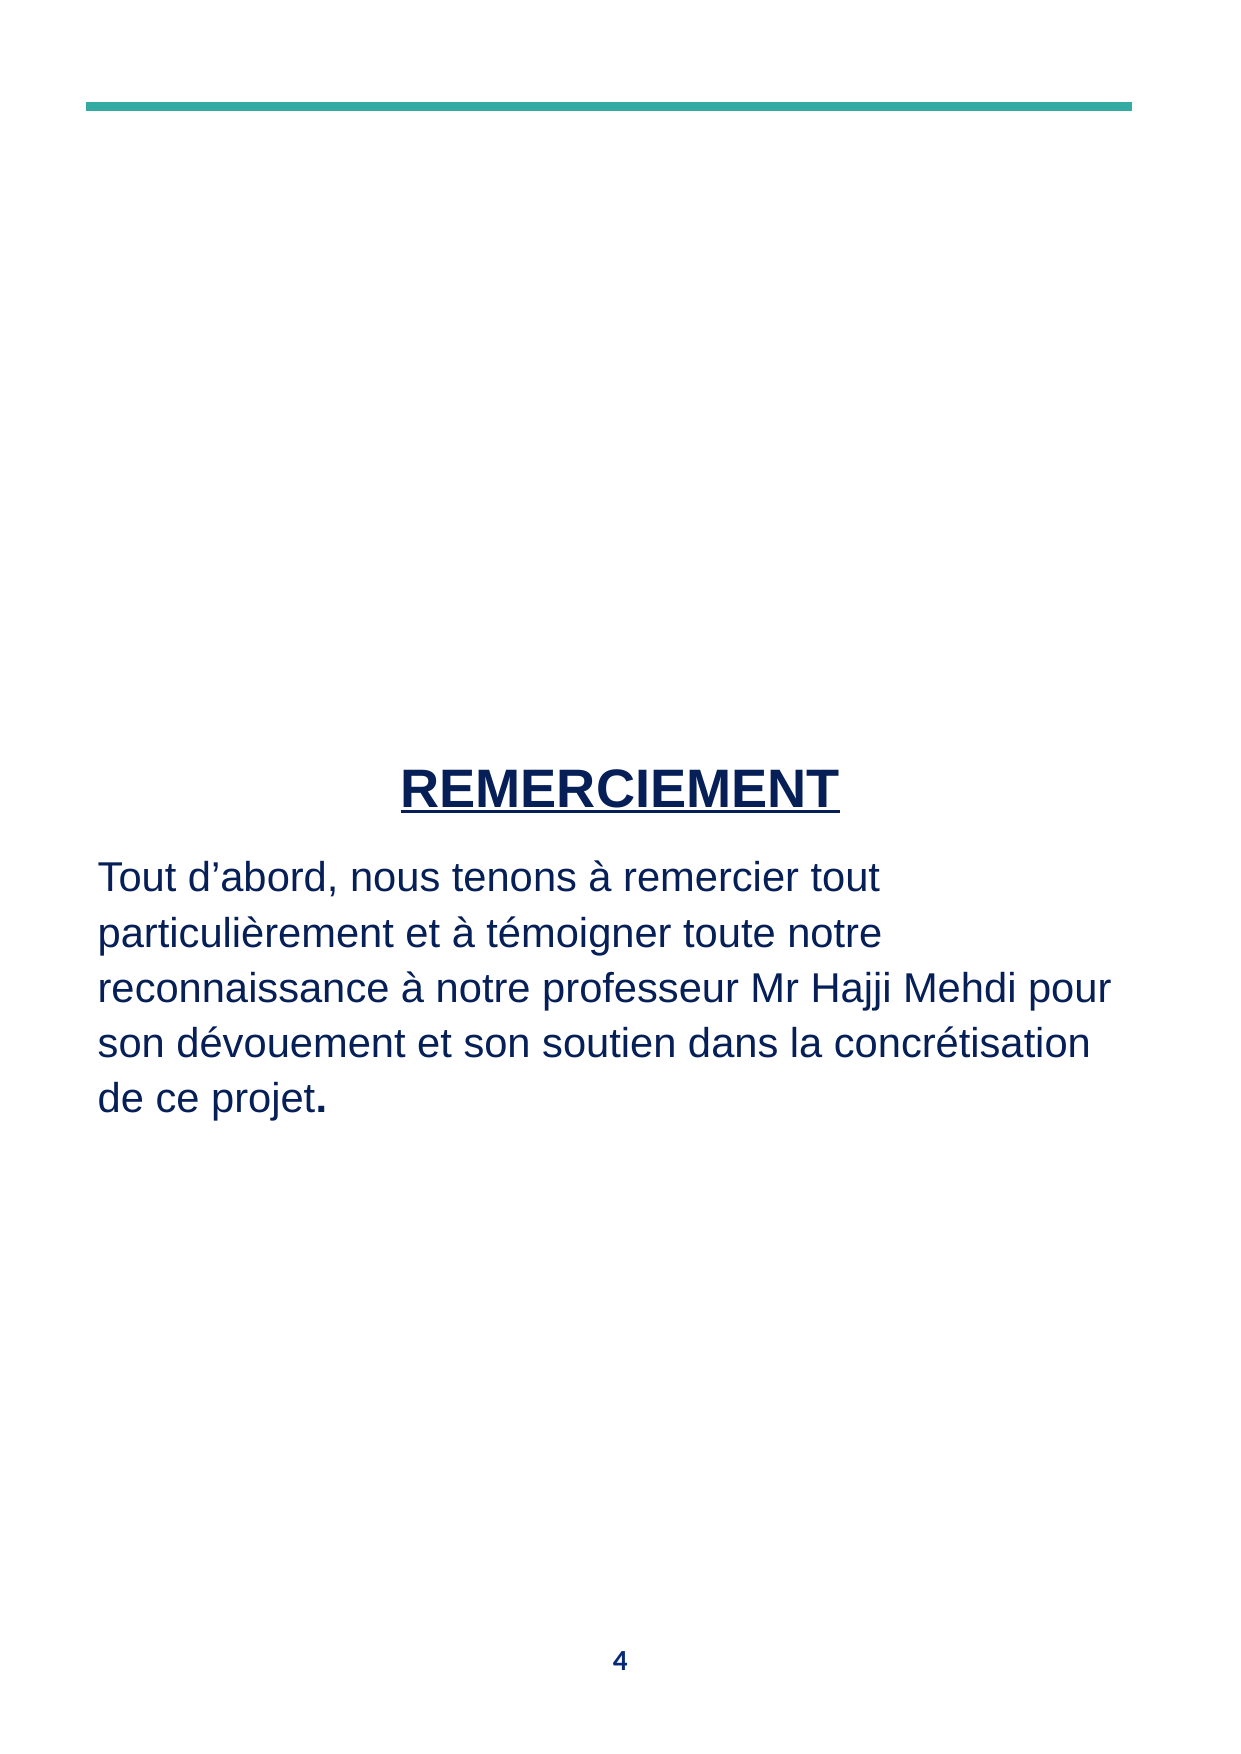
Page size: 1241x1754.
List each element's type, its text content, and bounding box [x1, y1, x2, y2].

subtitle REMERCIEMENT [97, 756, 1143, 818]
subtitle Tout d’abord, nous tenons à remercier tout particulièrement et à témoigner toute notre reconnaissance à notre professeur Mr Hajji Mehdi pour son dévouement et son soutien dans la concrétisation de ce projet. [97, 853, 1143, 1121]
